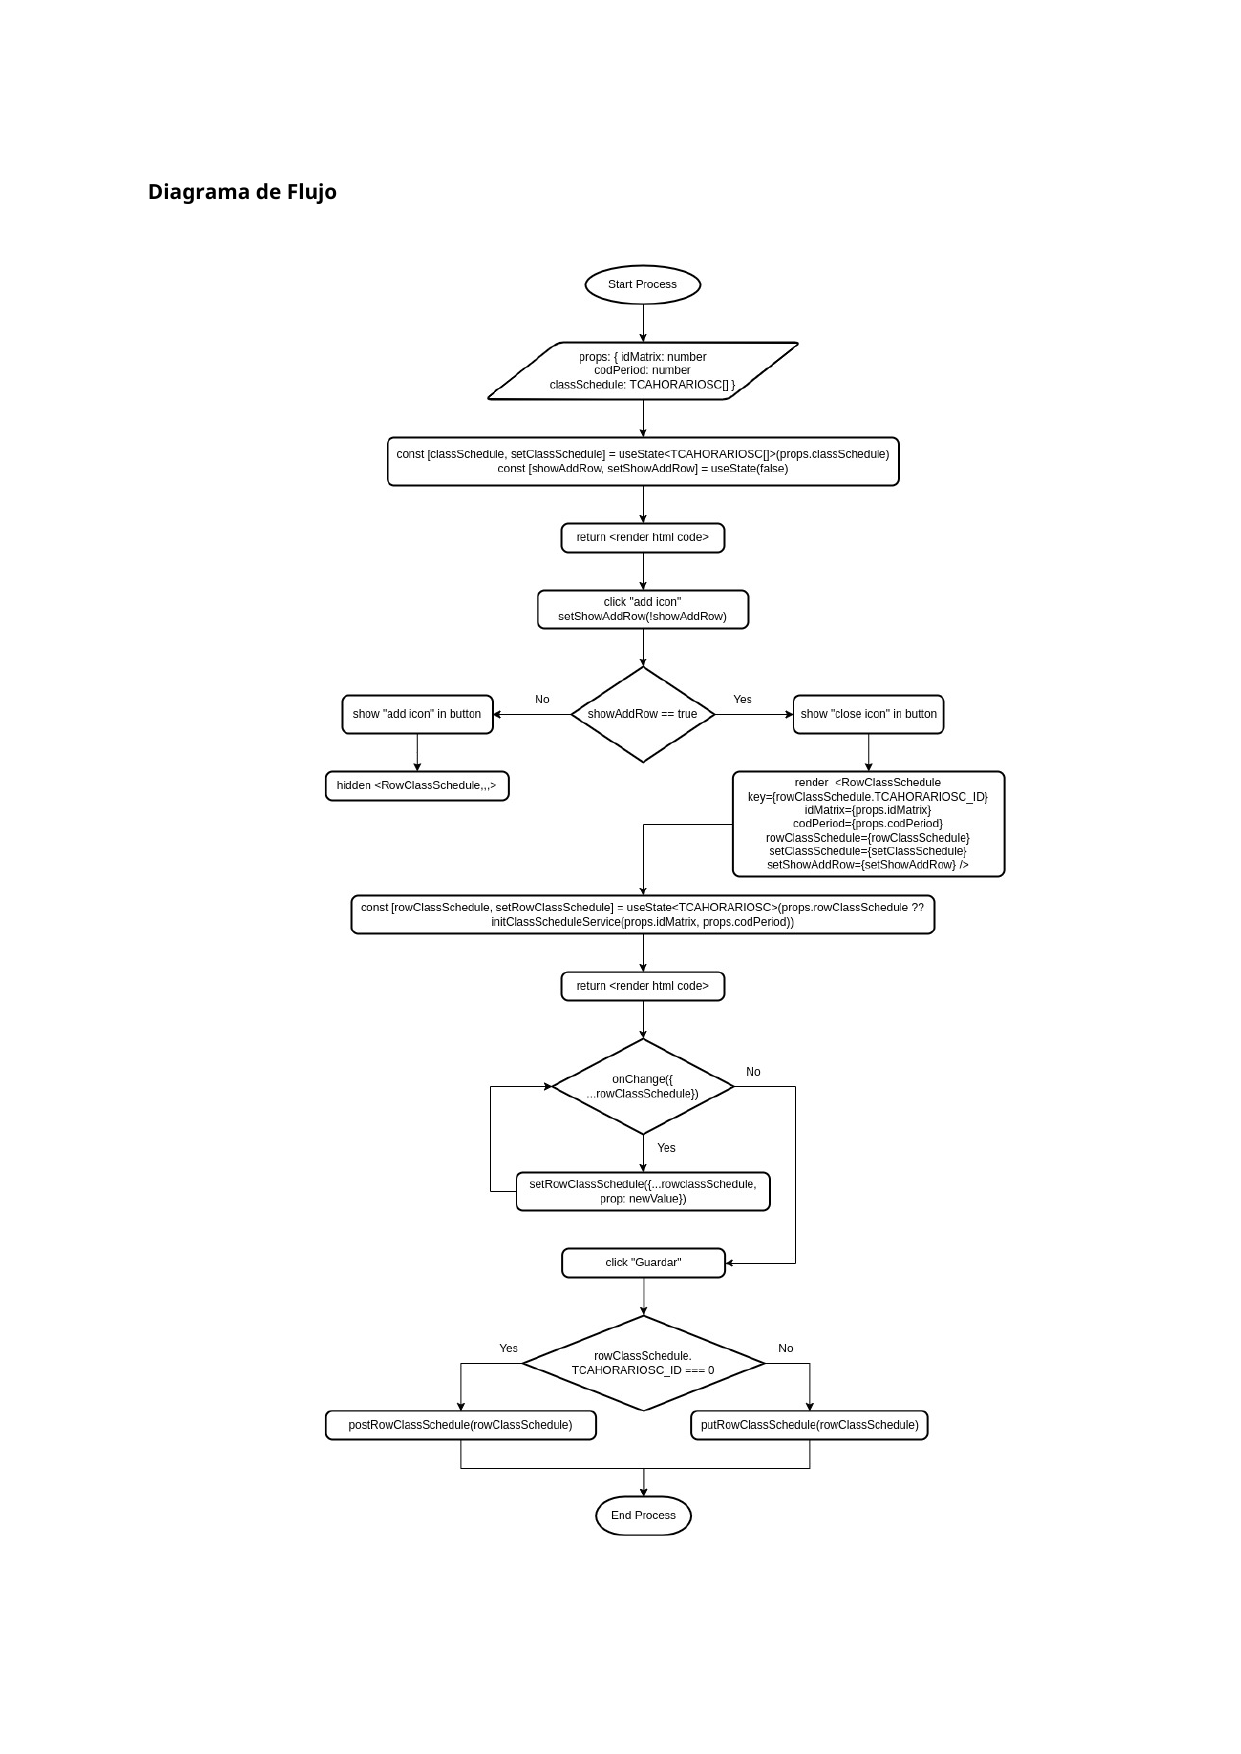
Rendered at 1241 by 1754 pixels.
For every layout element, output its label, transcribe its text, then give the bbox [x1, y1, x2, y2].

text Diagrama de Flujo [148, 177, 1184, 206]
picture [324, 263, 1007, 1536]
